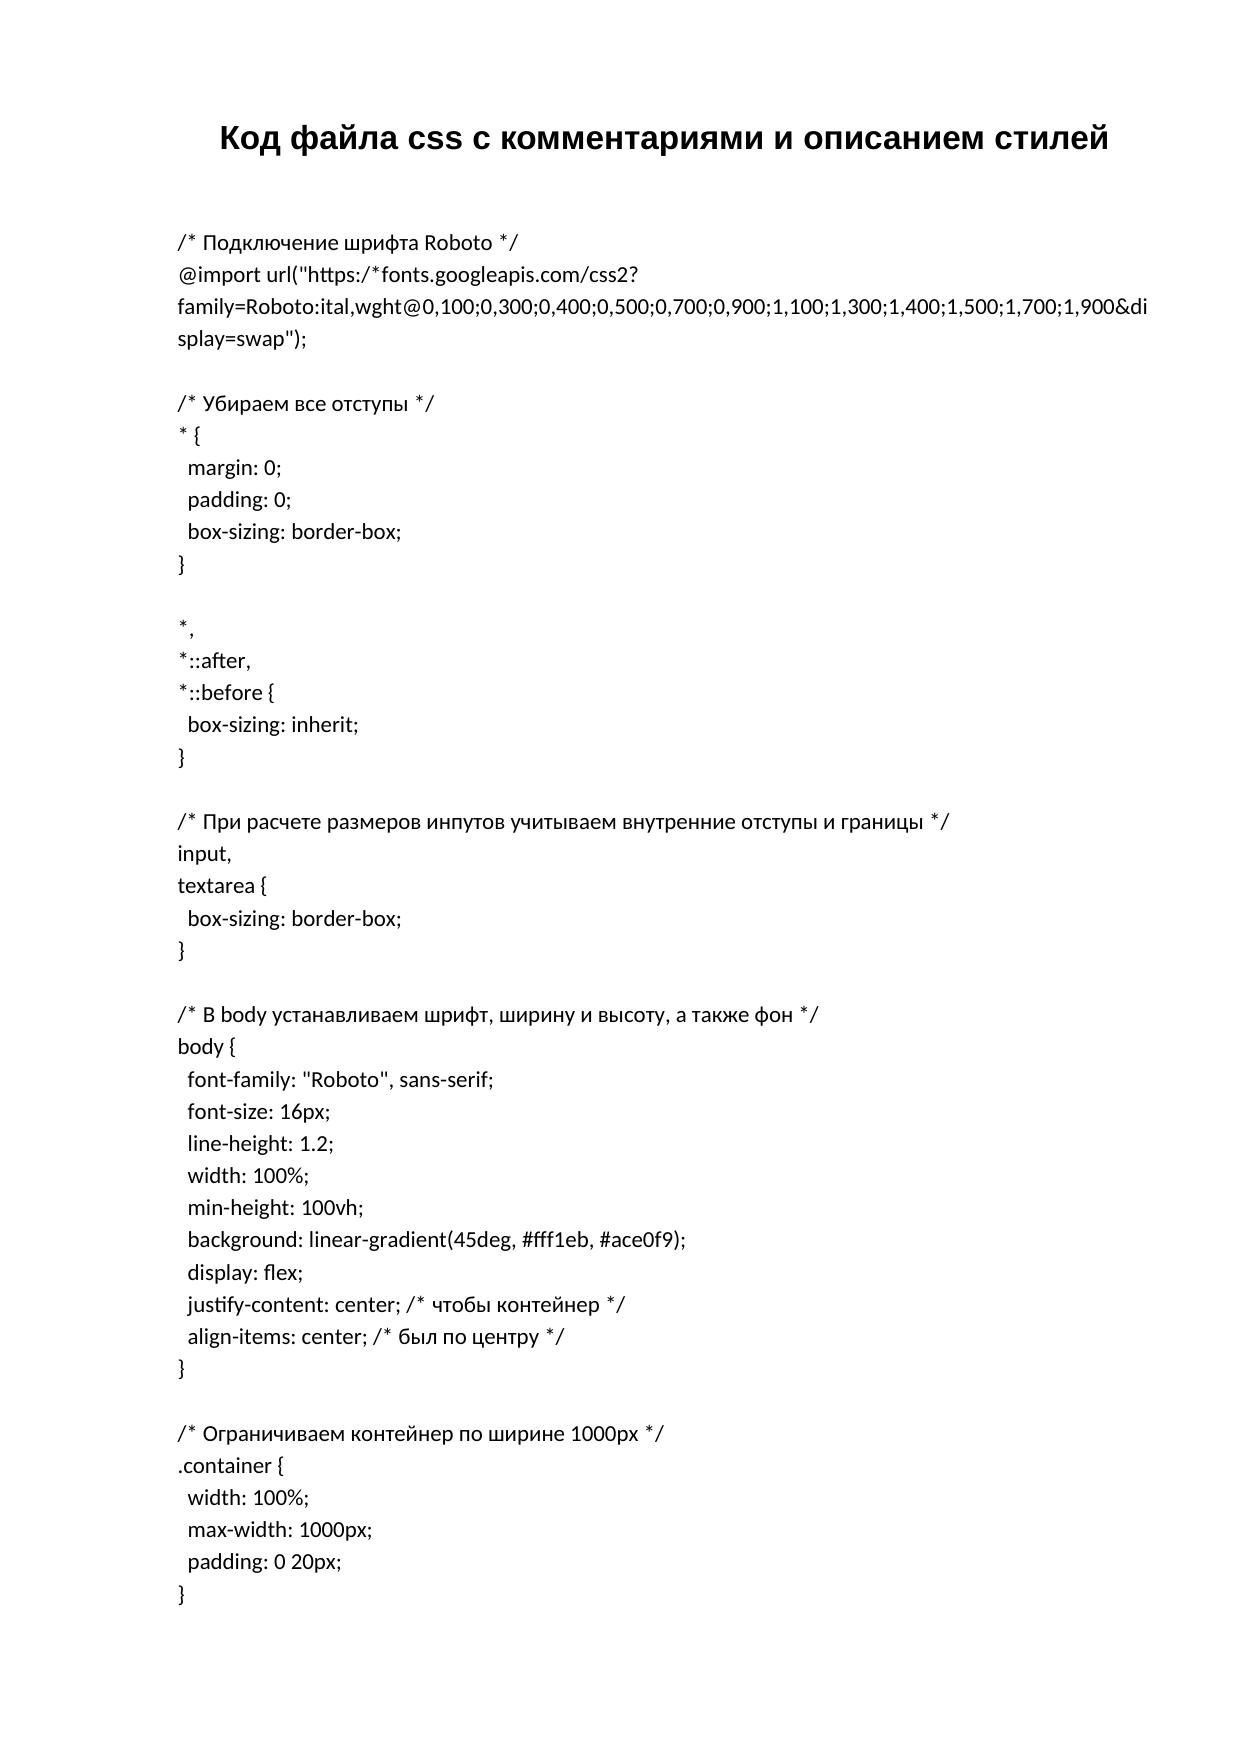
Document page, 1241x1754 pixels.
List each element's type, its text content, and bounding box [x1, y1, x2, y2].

text /* При расчете размеров инпутов учитываем внутренние отступы и границы */ [177, 807, 1152, 835]
text /* Ограничиваем контейнер по ширине 1000px */ [177, 1419, 1152, 1447]
text textarea { [177, 872, 1152, 899]
text background: linear-gradient(45deg, #fff1eb, #ace0f9); [177, 1226, 1152, 1254]
text @import url("https:/*fonts.googleapis.com/css2?family=Roboto:ital,wght@0,100;0,300;0,400;0,500;0,700;0,900;1,100;1,300;1,400;1,500;1,700;1,900&display=swap"); [177, 260, 1152, 352]
text line-height: 1.2; [177, 1129, 1152, 1157]
text .container { [177, 1451, 1152, 1479]
text padding: 0; [177, 485, 1152, 513]
text } [177, 743, 1152, 771]
text /* В body устанавливаем шрифт, ширину и высоту, а также фон */ [177, 1000, 1152, 1028]
text *, [177, 614, 1152, 642]
text *::after, [177, 646, 1152, 674]
text box-sizing: border-box; [177, 517, 1152, 546]
text input, [177, 839, 1152, 867]
text box-sizing: border-box; [177, 904, 1152, 932]
text width: 100%; [177, 1161, 1152, 1189]
text margin: 0; [177, 453, 1152, 481]
text * { [177, 421, 1152, 449]
text justify-content: center; /* чтобы контейнер */ [177, 1290, 1152, 1318]
subtitle Код файла css с комментариями и описанием стилей [177, 118, 1152, 157]
text } [177, 1580, 1152, 1608]
text font-size: 16px; [177, 1097, 1152, 1125]
text } [177, 936, 1152, 964]
text width: 100%; [177, 1483, 1152, 1511]
text align-items: center; /* был по центру */ [177, 1322, 1152, 1350]
text min-height: 100vh; [177, 1193, 1152, 1221]
text max-width: 1000px; [177, 1515, 1152, 1543]
text /* Убираем все отступы */ [177, 389, 1152, 417]
text padding: 0 20px; [177, 1547, 1152, 1576]
text box-sizing: inherit; [177, 711, 1152, 739]
text font-family: "Roboto", sans-serif; [177, 1065, 1152, 1093]
text } [177, 1354, 1152, 1382]
text /* Подключение шрифта Roboto */ [177, 228, 1152, 256]
text display: flex; [177, 1258, 1152, 1286]
text } [177, 550, 1152, 578]
text body { [177, 1032, 1152, 1061]
text *::before { [177, 678, 1152, 706]
